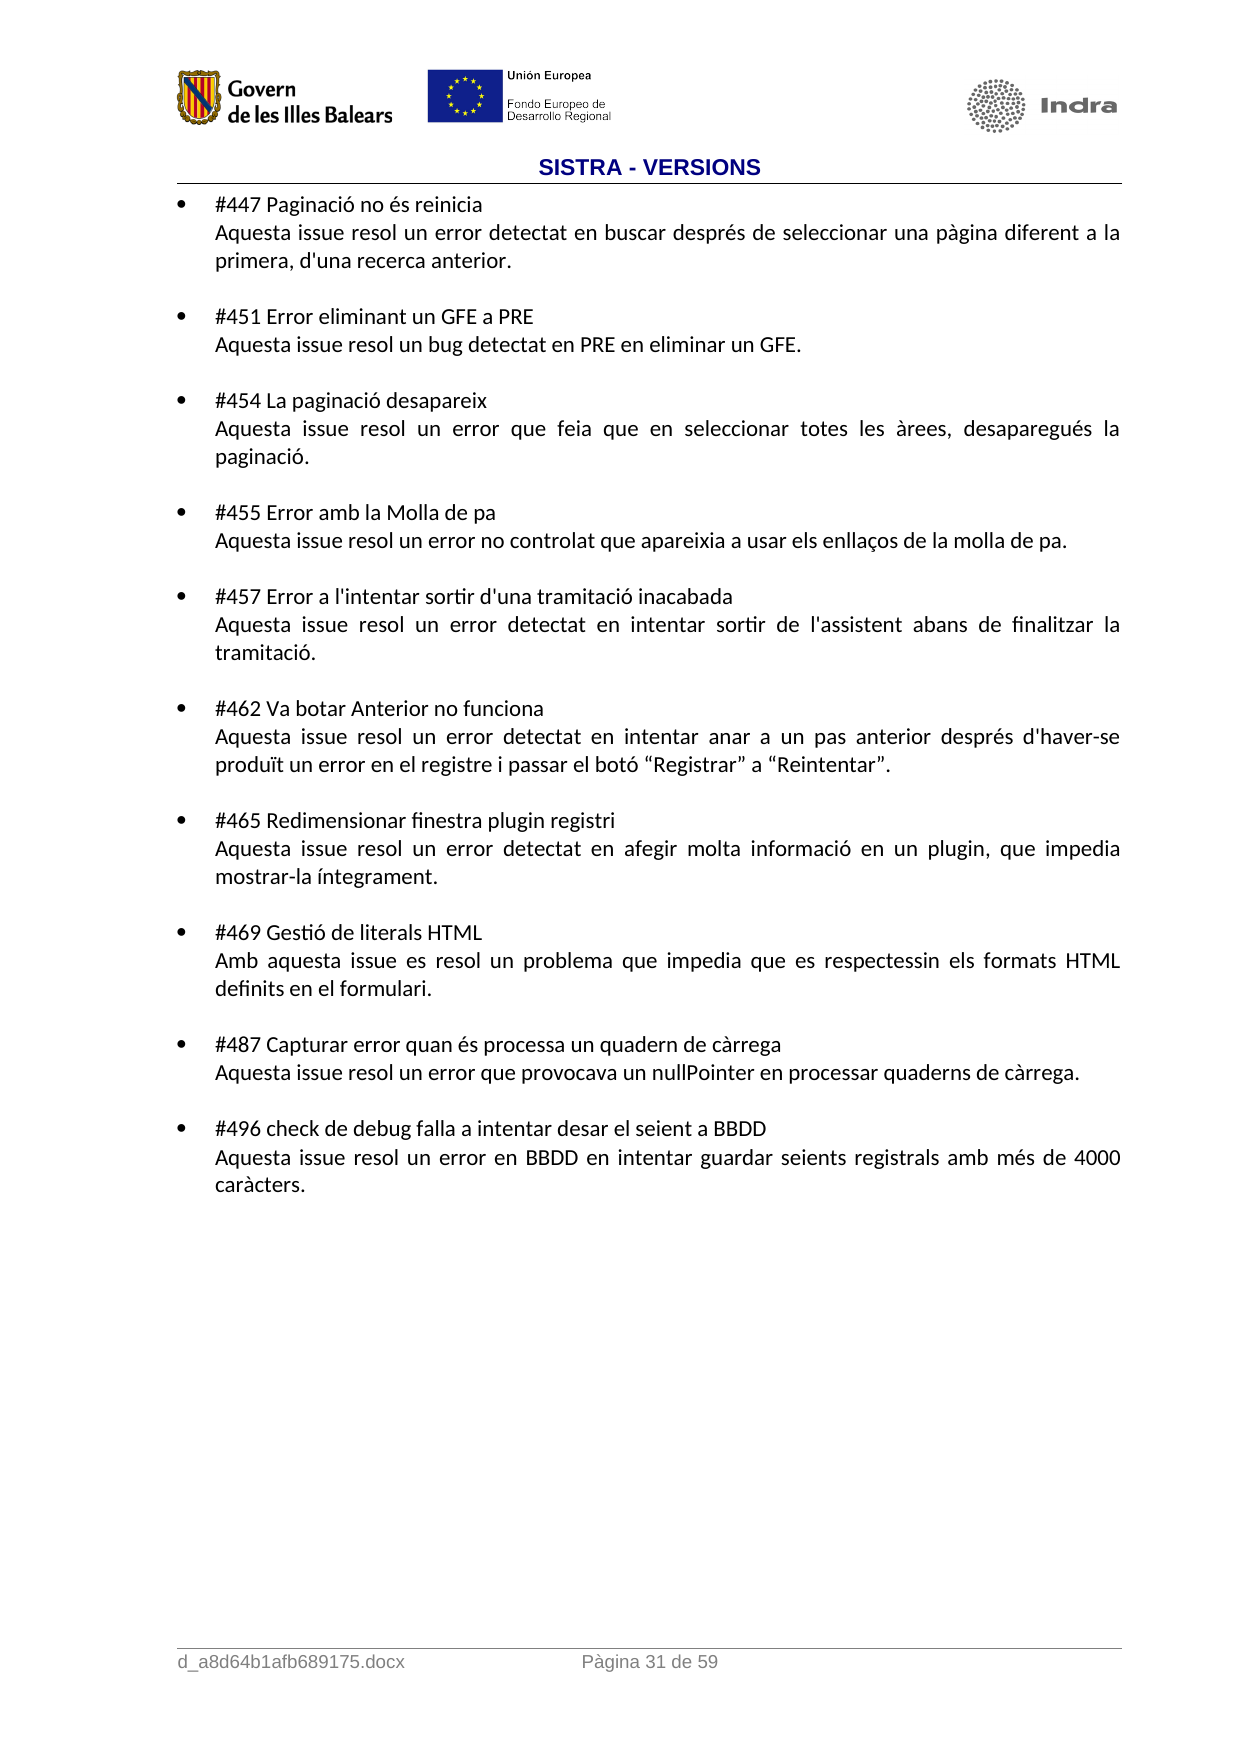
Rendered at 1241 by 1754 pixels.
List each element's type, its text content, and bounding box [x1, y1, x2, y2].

list Aquesta issue resol un error que feia que en seleccionar totes les àrees, desaparegués la paginació. [215, 414, 1122, 470]
list Aquesta issue resol un error detectat en intentar sortir de l'assistent abans de finalitzar la tramitació. [215, 610, 1122, 666]
list Amb aquesta issue es resol un problema que impedia que es respectessin els formats HTML definits en el formulari. [215, 946, 1122, 1002]
list Aquesta issue resol un error en BBDD en intentar guardar seients registrals amb més de 4000 caràcters. [215, 1143, 1122, 1199]
list Aquesta issue resol un error detectat en intentar anar a un pas anterior després d'haver-se produït un error en el registre i passar el botó “Registrar” a “Reintentar”. [215, 722, 1122, 778]
list #487 Capturar error quan és processa un quadern de càrrega [177, 1031, 1122, 1058]
list #455 Error amb la Molla de pa [177, 498, 1122, 526]
list #469 Gestió de literals HTML [177, 918, 1122, 946]
list #451 Error eliminant un GFE a PRE [177, 302, 1122, 330]
picture [421, 67, 611, 125]
list #462 Va botar Anterior no funciona [177, 694, 1122, 722]
list #454 La paginació desapareix [177, 386, 1122, 414]
list Aquesta issue resol un error detectat en afegir molta informació en un plugin, que impedia mostrar-la íntegrament. [215, 834, 1122, 890]
list #447 Paginació no és reinicia [177, 190, 1122, 218]
list #457 Error a l'intentar sortir d'una tramitació inacabada [177, 582, 1122, 610]
list Aquesta issue resol un error que provocava un nullPointer en processar quaderns de càrrega. [215, 1058, 1122, 1087]
list #496 check de debug falla a intentar desar el seient a BBDD [177, 1114, 1122, 1143]
list Aquesta issue resol un error no controlat que apareixia a usar els enllaços de la molla de pa. [215, 526, 1122, 554]
list Aquesta issue resol un bug detectat en PRE en eliminar un GFE. [215, 330, 1122, 358]
list #465 Redimensionar finestra plugin registri [177, 806, 1122, 834]
list Aquesta issue resol un error detectat en buscar després de seleccionar una pàgina diferent a la primera, d'una recerca anterior. [215, 218, 1122, 274]
picture [176, 70, 393, 125]
